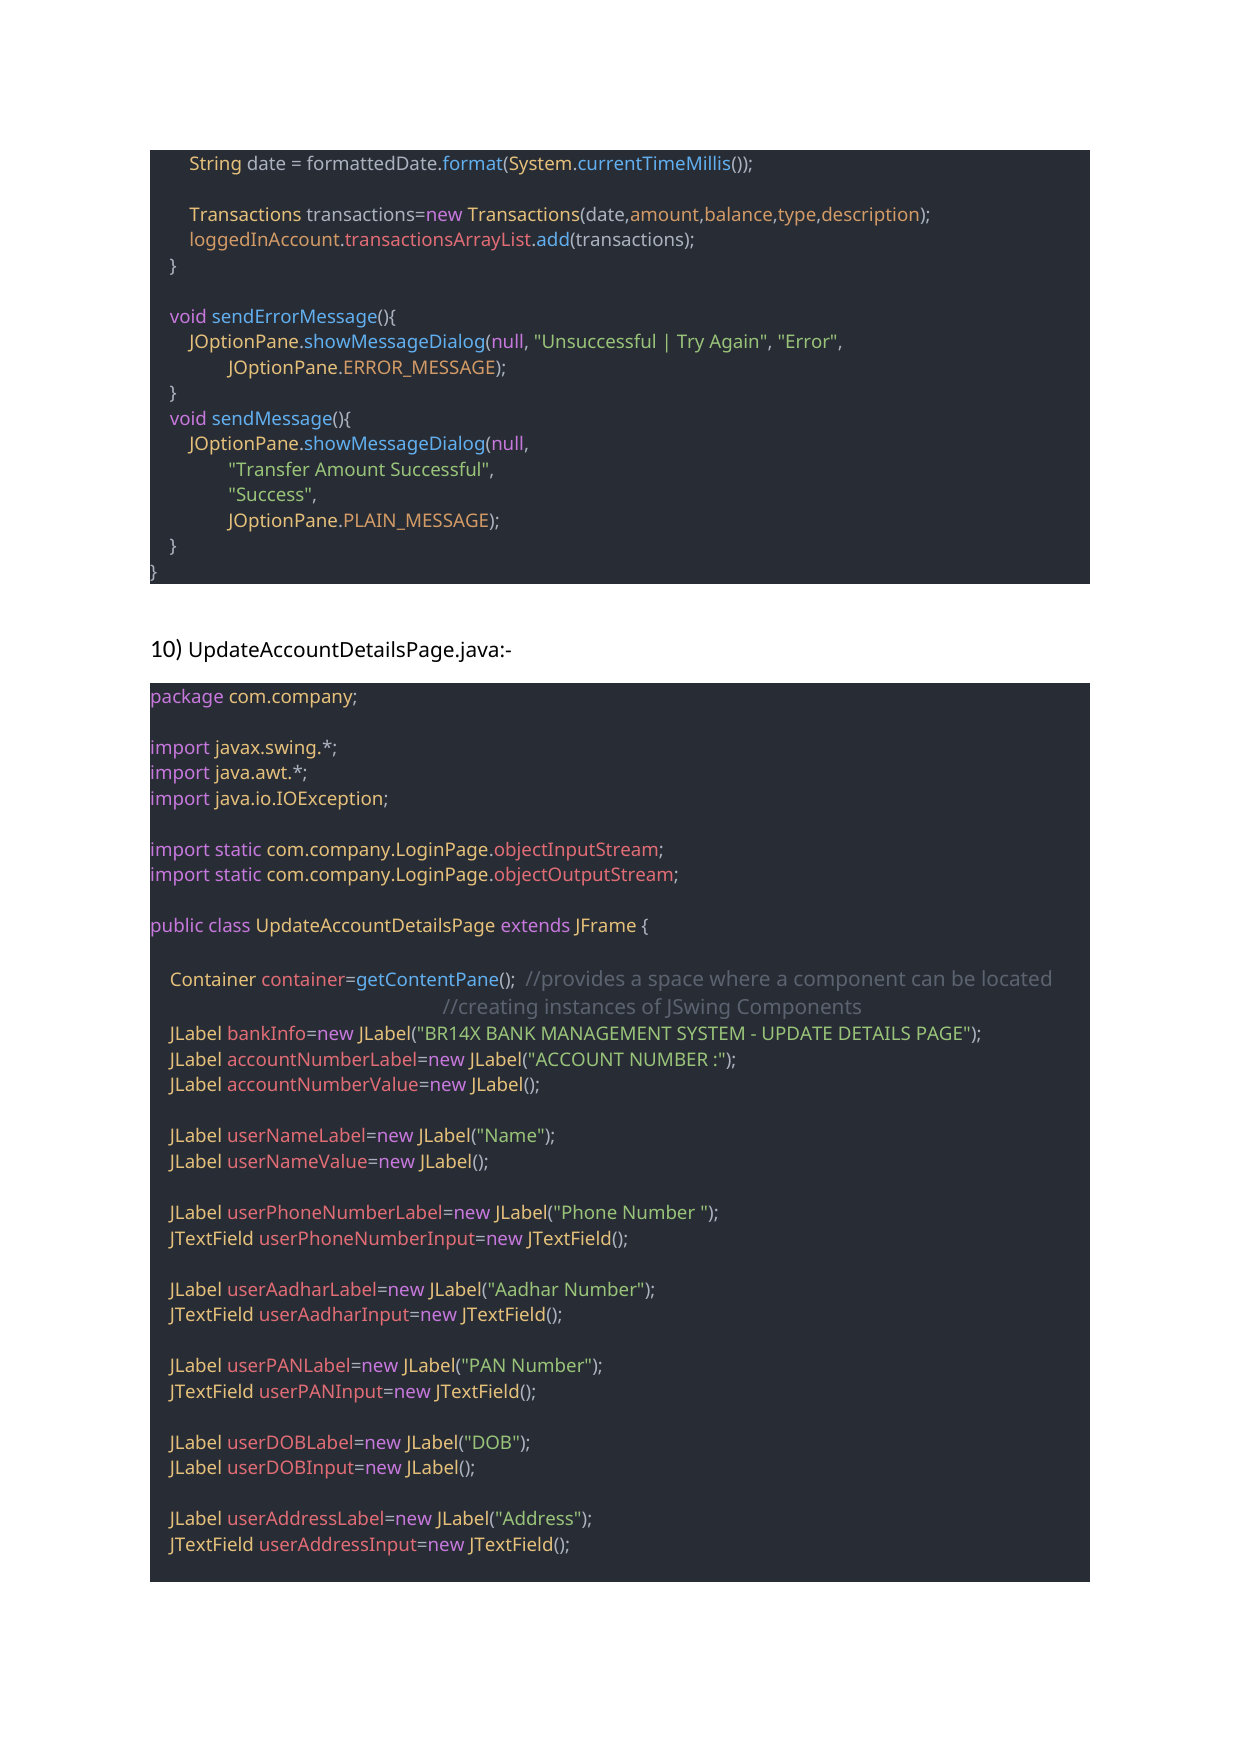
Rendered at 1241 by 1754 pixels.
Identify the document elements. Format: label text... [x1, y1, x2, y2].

text package com.company; import javax.swing.*; import java.awt.*; import java.io.IOException; import static com.company.LoginPage.objectInputStream; import static com.company.LoginPage.objectOutputStream; public class UpdateAccountDetailsPage extends JFrame { Container container=getContentPane(); //provides a space where a component can be located //creating instances of JSwing Components [150, 683, 1090, 1021]
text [150, 1021, 1090, 1582]
text 10) UpdateAccountDetailsPage.java:- [150, 633, 1090, 664]
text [150, 150, 1090, 584]
